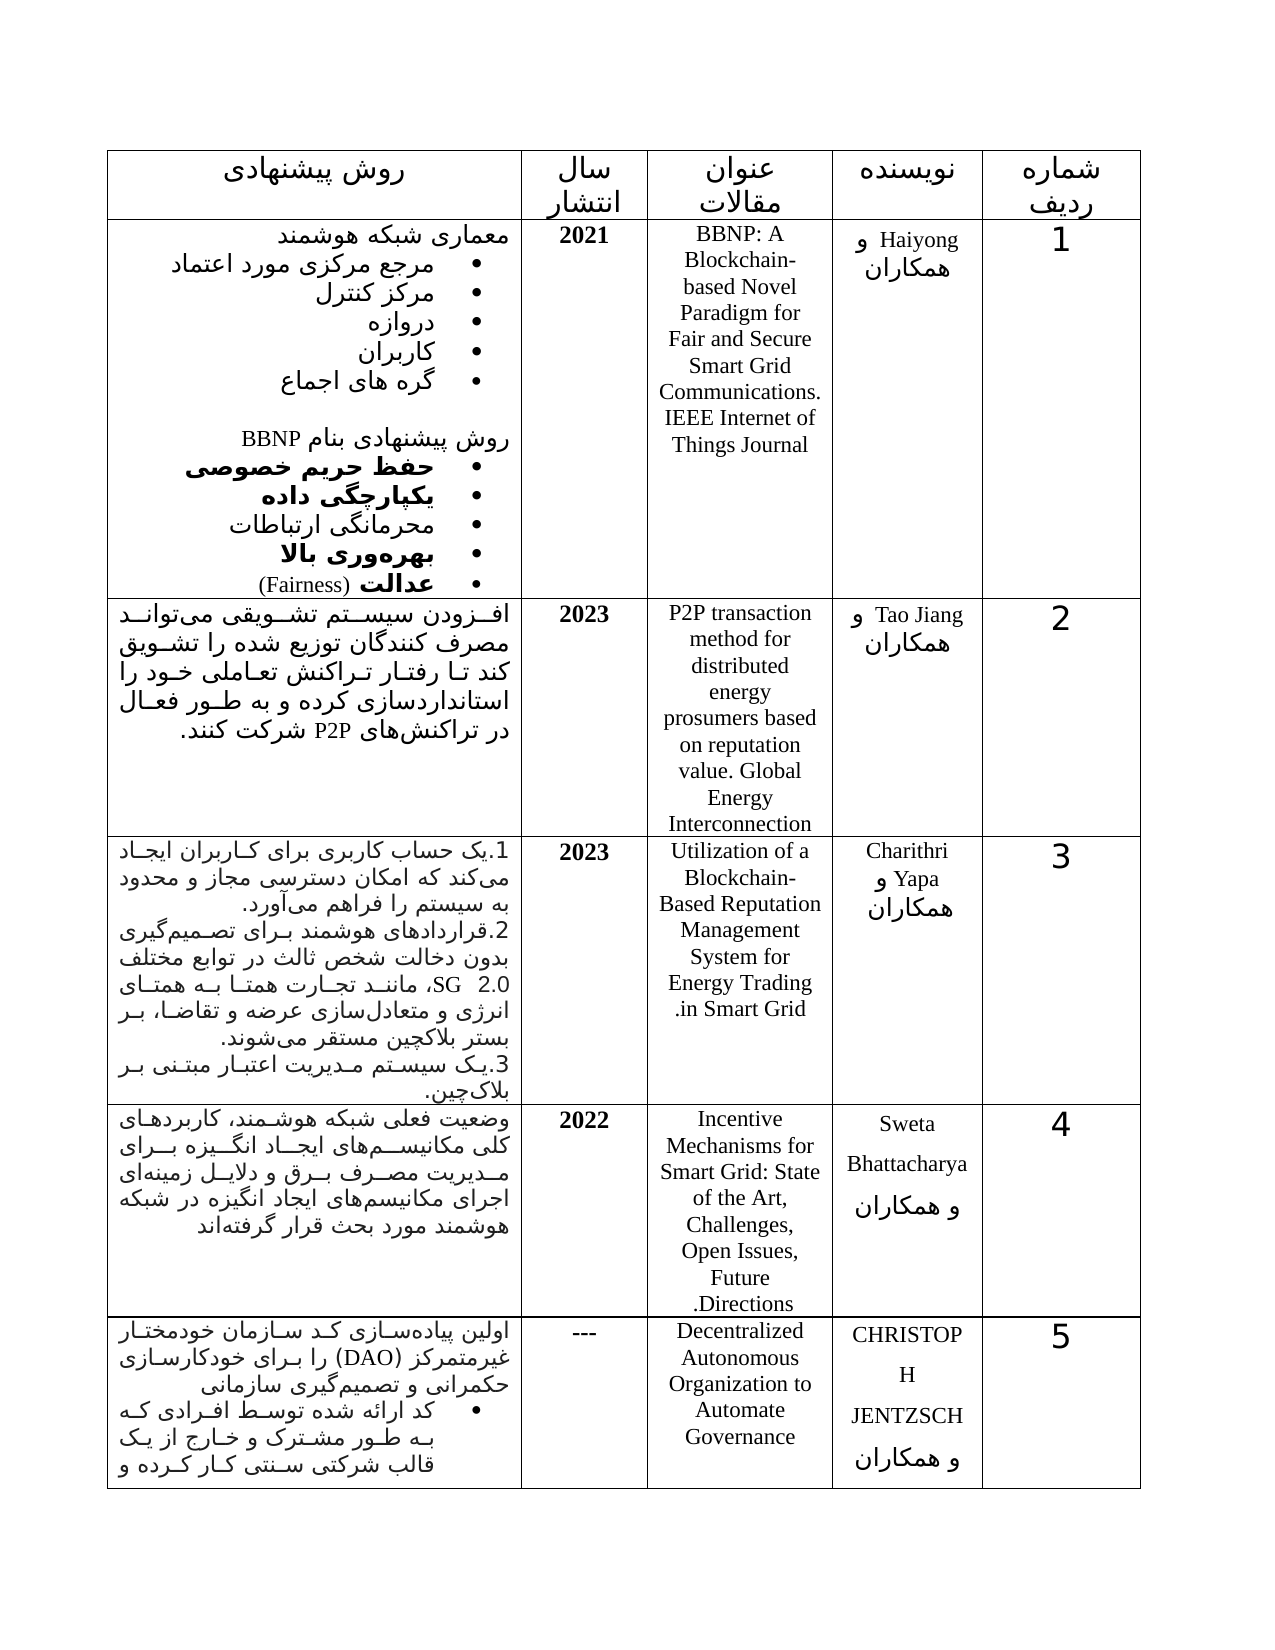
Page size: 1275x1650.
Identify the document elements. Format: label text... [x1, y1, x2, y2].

table_cell 2023 [522, 837, 647, 1104]
table_cell Incentive Mechanisms for Smart Grid: State of the Art, Challenges, Open Issues, Future Directions. [648, 1105, 832, 1316]
table_header روش پیشنهادی [108, 151, 521, 219]
table_cell 2022 [522, 1105, 647, 1316]
table_cell Utilization of a Blockchain-Based Reputation Management System for Energy Trading in Smart Grid. [648, 837, 832, 1104]
table_cell P2P transaction method for distributed energy prosumers based on reputation value. Global Energy Interconnection [648, 599, 832, 836]
table_cell 5 [983, 1318, 1140, 1488]
table_cell Sweta Bhattacharya و همکاران [833, 1105, 982, 1316]
table_cell معماری شبکه هوشمند مرجع مرکزی مورد اعتماد مرکز کنترل دروازه کاربران گره های اجماع روش پیشنهادی بنام BBNP حفظ حریم خصوصی یکپارچگی داده محرمانگی ارتباطات بهره‌وری بالا عدالت (Fairness) [108, 220, 521, 598]
table_cell 1 [983, 220, 1140, 598]
table_cell 2 [983, 599, 1140, 836]
table_cell Haiyong و همکاران [833, 220, 982, 598]
table_header شماره ردیف [983, 151, 1140, 219]
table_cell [648, 1318, 832, 1488]
table_cell 3 [983, 837, 1140, 1104]
table_cell افزودن سیستم تشویقی می‌تواند مصرف کنندگان توزیع شده را تشویق کند تا رفتار تراکنش تعاملی خود را استانداردسازی کرده و به طور فعال در تراکنش‌های P2P شرکت کنند. [108, 599, 521, 836]
table_cell Tao Jiang و همکاران [833, 599, 982, 836]
table_header عنوان مقالات [648, 151, 832, 219]
table_cell وضعیت فعلی شبکه هوشمند، کاربردهای کلی مکانیسم‌های ایجاد انگیزه برای مدیریت مصرف برق و دلایل زمینه‌ای اجرای مکانیسم‌های ایجاد انگیزه در شبکه هوشمند مورد بحث قرار گرفته‌اند [108, 1105, 521, 1316]
table_cell 4 [983, 1105, 1140, 1316]
table_cell 2023 [522, 599, 647, 836]
table_cell 2021 [522, 220, 647, 598]
table_cell 1.یک حساب کاربری برای کاربران ایجاد می‌کند که امکان دسترسی مجاز و محدود به سیستم را فراهم می‌آورد. 2.قراردادهای هوشمند برای تصمیم‌گیری بدون دخالت شخص ثالث در توابع مختلف SG 2.0، مانند تجارت همتا به همتای انرژی و متعادل‌سازی عرضه و تقاضا، بر بستر بلاکچین مستقر می‌شوند. 3.یک سیستم مدیریت اعتبار مبتنی بر بلاک‌چین. [108, 837, 521, 1104]
table_cell Charithri Yapa و همکاران [833, 837, 982, 1104]
table_header سال انتشار [522, 151, 647, 219]
table_cell BBNP: A Blockchain-based Novel Paradigm for Fair and Secure Smart Grid Communications. IEEE Internet of Things Journal [648, 220, 832, 598]
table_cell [108, 1318, 521, 1488]
table_cell CHRISTOPH JENTZSCH و همکاران [833, 1318, 982, 1488]
table_header نویسنده [833, 151, 982, 219]
table_cell --- [522, 1318, 647, 1488]
